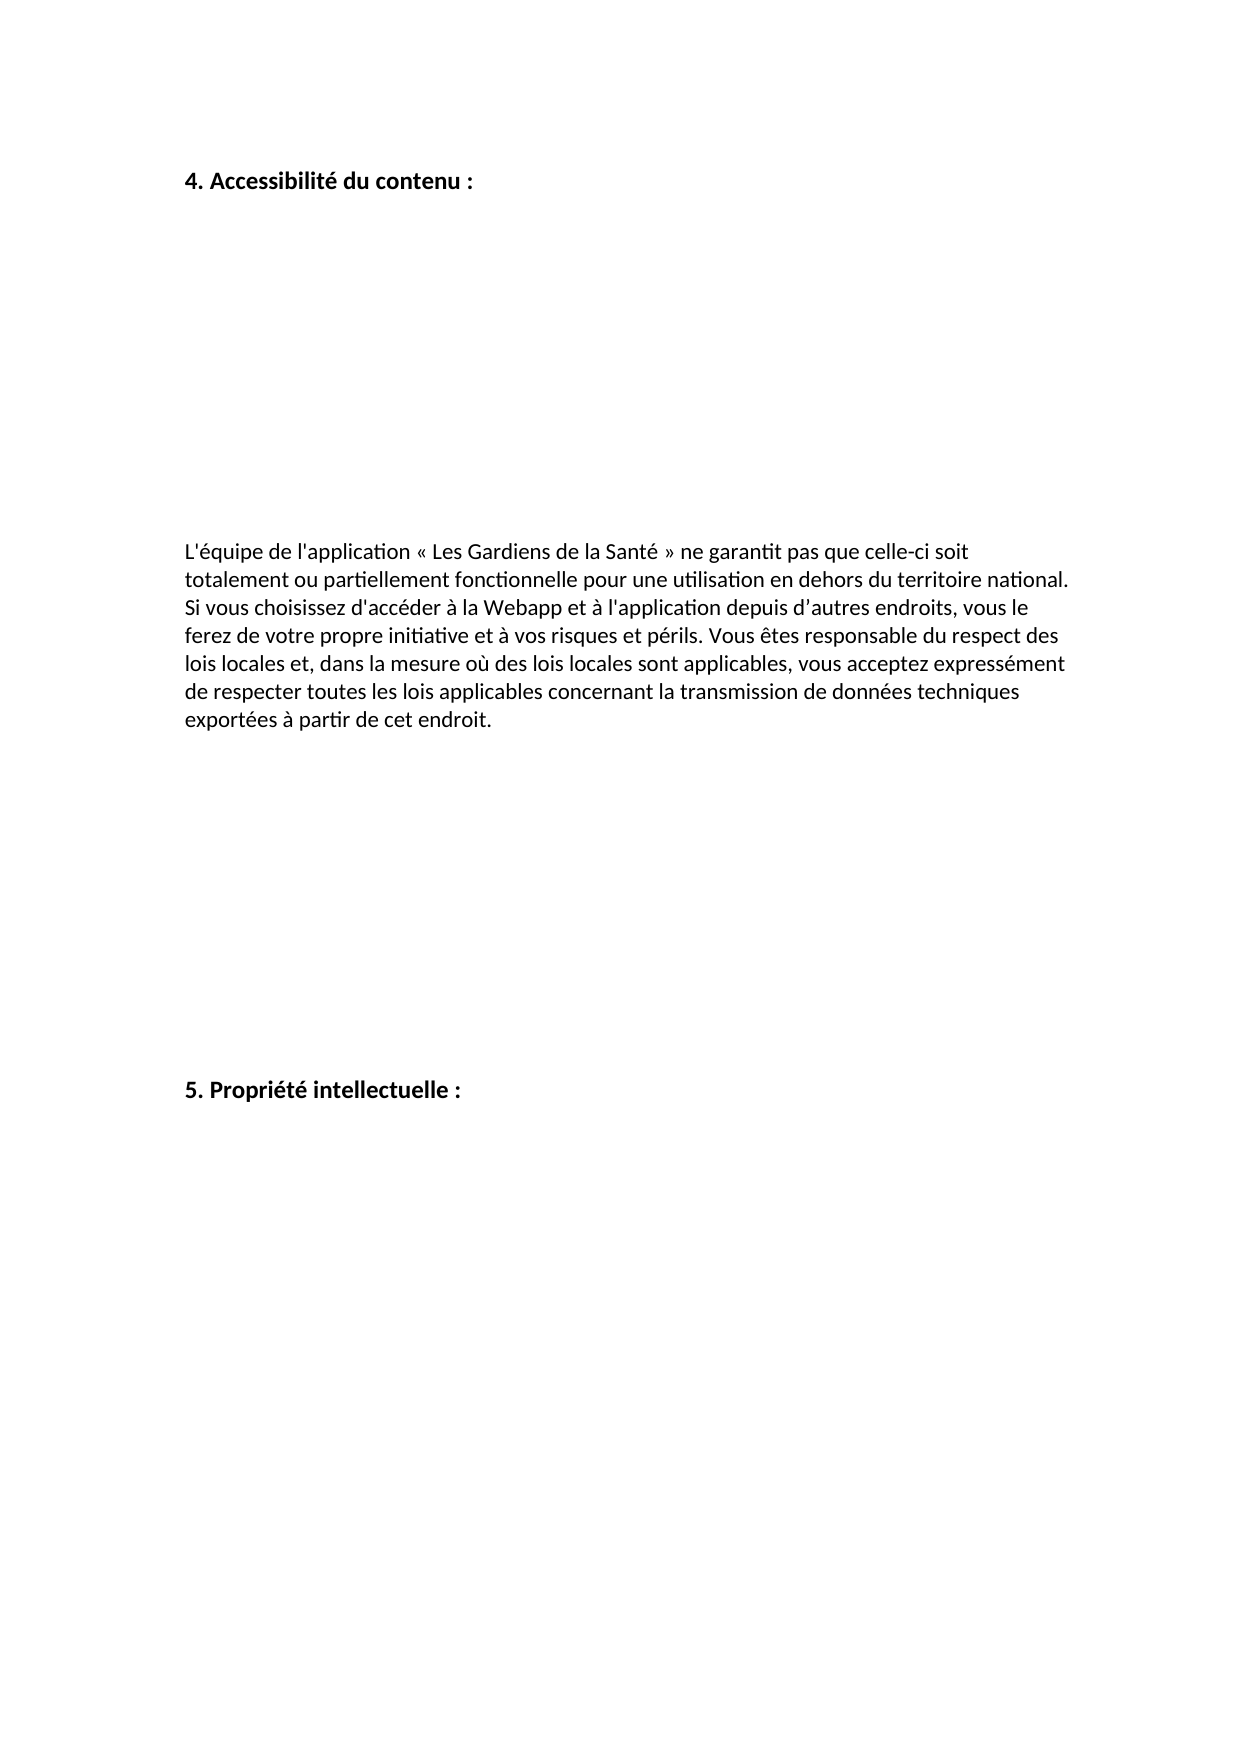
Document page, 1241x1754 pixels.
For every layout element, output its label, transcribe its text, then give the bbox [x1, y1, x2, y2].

table_cell L'équipe de l'application « Les Gardiens de la Santé » ne garantit pas que celle-ci soit totalement ou partiellement fonctionnelle pour une utilisation en dehors du territoire national. Si vous choisissez d'accéder à la Webapp et à l'application depuis d’autres endroits, vous le ferez de votre propre initiative et à vos risques et périls. Vous êtes responsable du respect des lois locales et, dans la mesure où des lois locales sont applicables, vous acceptez expressément de respecter toutes les lois applicables concernant la transmission de données techniques exportées à partir de cet endroit. [177, 213, 1079, 1057]
table_cell 4. Accessibilité du contenu : [177, 148, 1079, 213]
table_cell 5. Propriété intellectuelle : [177, 1057, 1079, 1123]
